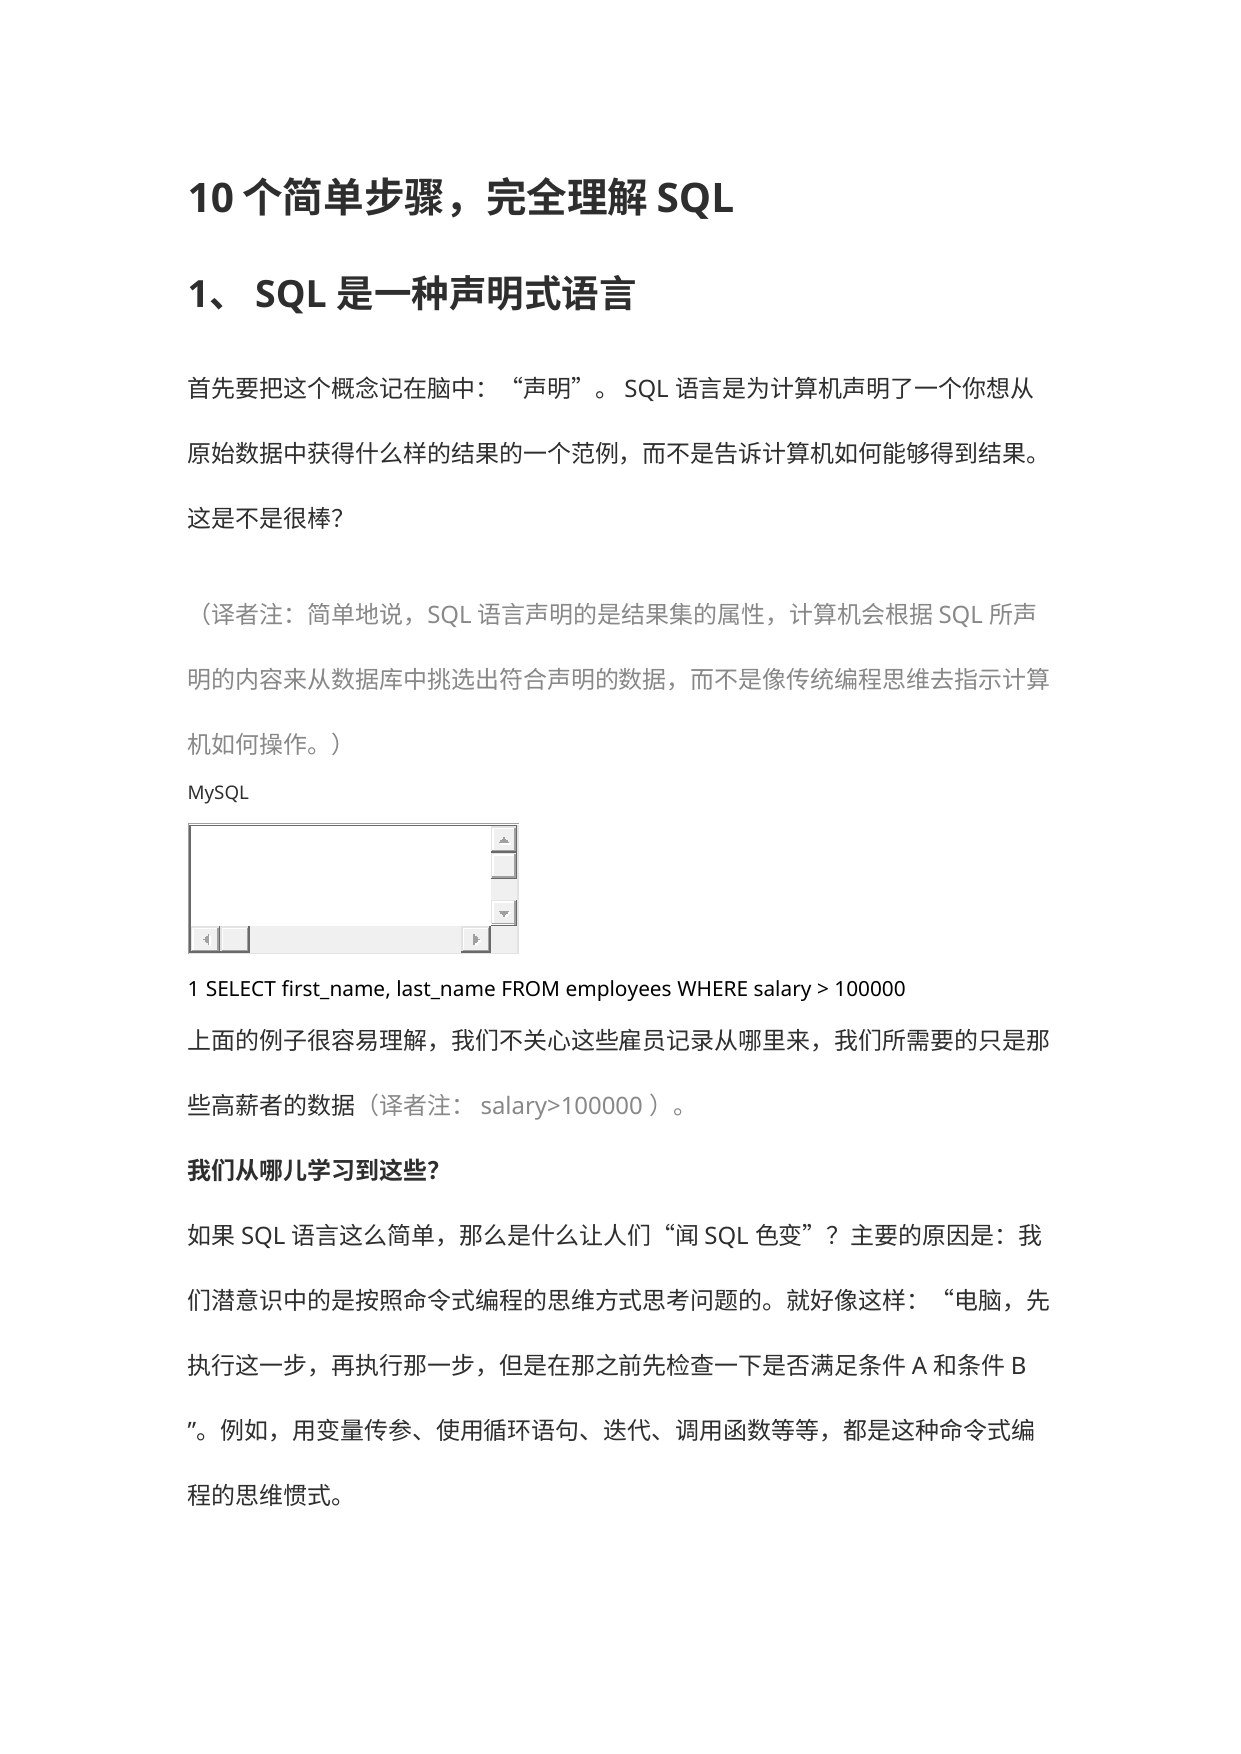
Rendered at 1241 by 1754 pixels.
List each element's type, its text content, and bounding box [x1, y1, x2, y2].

text 我们从哪儿学习到这些？ [187, 1136, 1053, 1201]
table_header SELECT first_name, last_name FROM employees WHERE salary > 100000 [204, 971, 1061, 1006]
text MySQL [187, 776, 1053, 808]
text （译者注：简单地说，SQL 语言声明的是结果集的属性，计算机会根据 SQL 所声明的内容来从数据库中挑选出符合声明的数据，而不是像传统编程思维去指示计算机如何操作。） [187, 581, 1053, 776]
text 首先要把这个概念记在脑中：“声明”。 SQL 语言是为计算机声明了一个你想从原始数据中获得什么样的结果的一个范例，而不是告诉计算机如何能够得到结果。这是不是很棒？ [187, 354, 1053, 549]
text 1、 SQL 是一种声明式语言 [187, 258, 1053, 323]
text 如果 SQL 语言这么简单，那么是什么让人们“闻 SQL 色变”？主要的原因是：我们潜意识中的是按照命令式编程的思维方式思考问题的。就好像这样：“电脑，先执行这一步，再执行那一步，但是在那之前先检查一下是否满足条件 A 和条件 B ”。例如，用变量传参、使用循环语句、迭代、调用函数等等，都是这种命令式编程的思维惯式。 [187, 1201, 1053, 1526]
table_header 1 [186, 971, 204, 1006]
text 上面的例子很容易理解，我们不关心这些雇员记录从哪里来，我们所需要的只是那些高薪者的数据（译者注： salary>100000 ）。 [187, 1006, 1053, 1136]
text 10个简单步骤，完全理解SQL [187, 162, 1053, 227]
